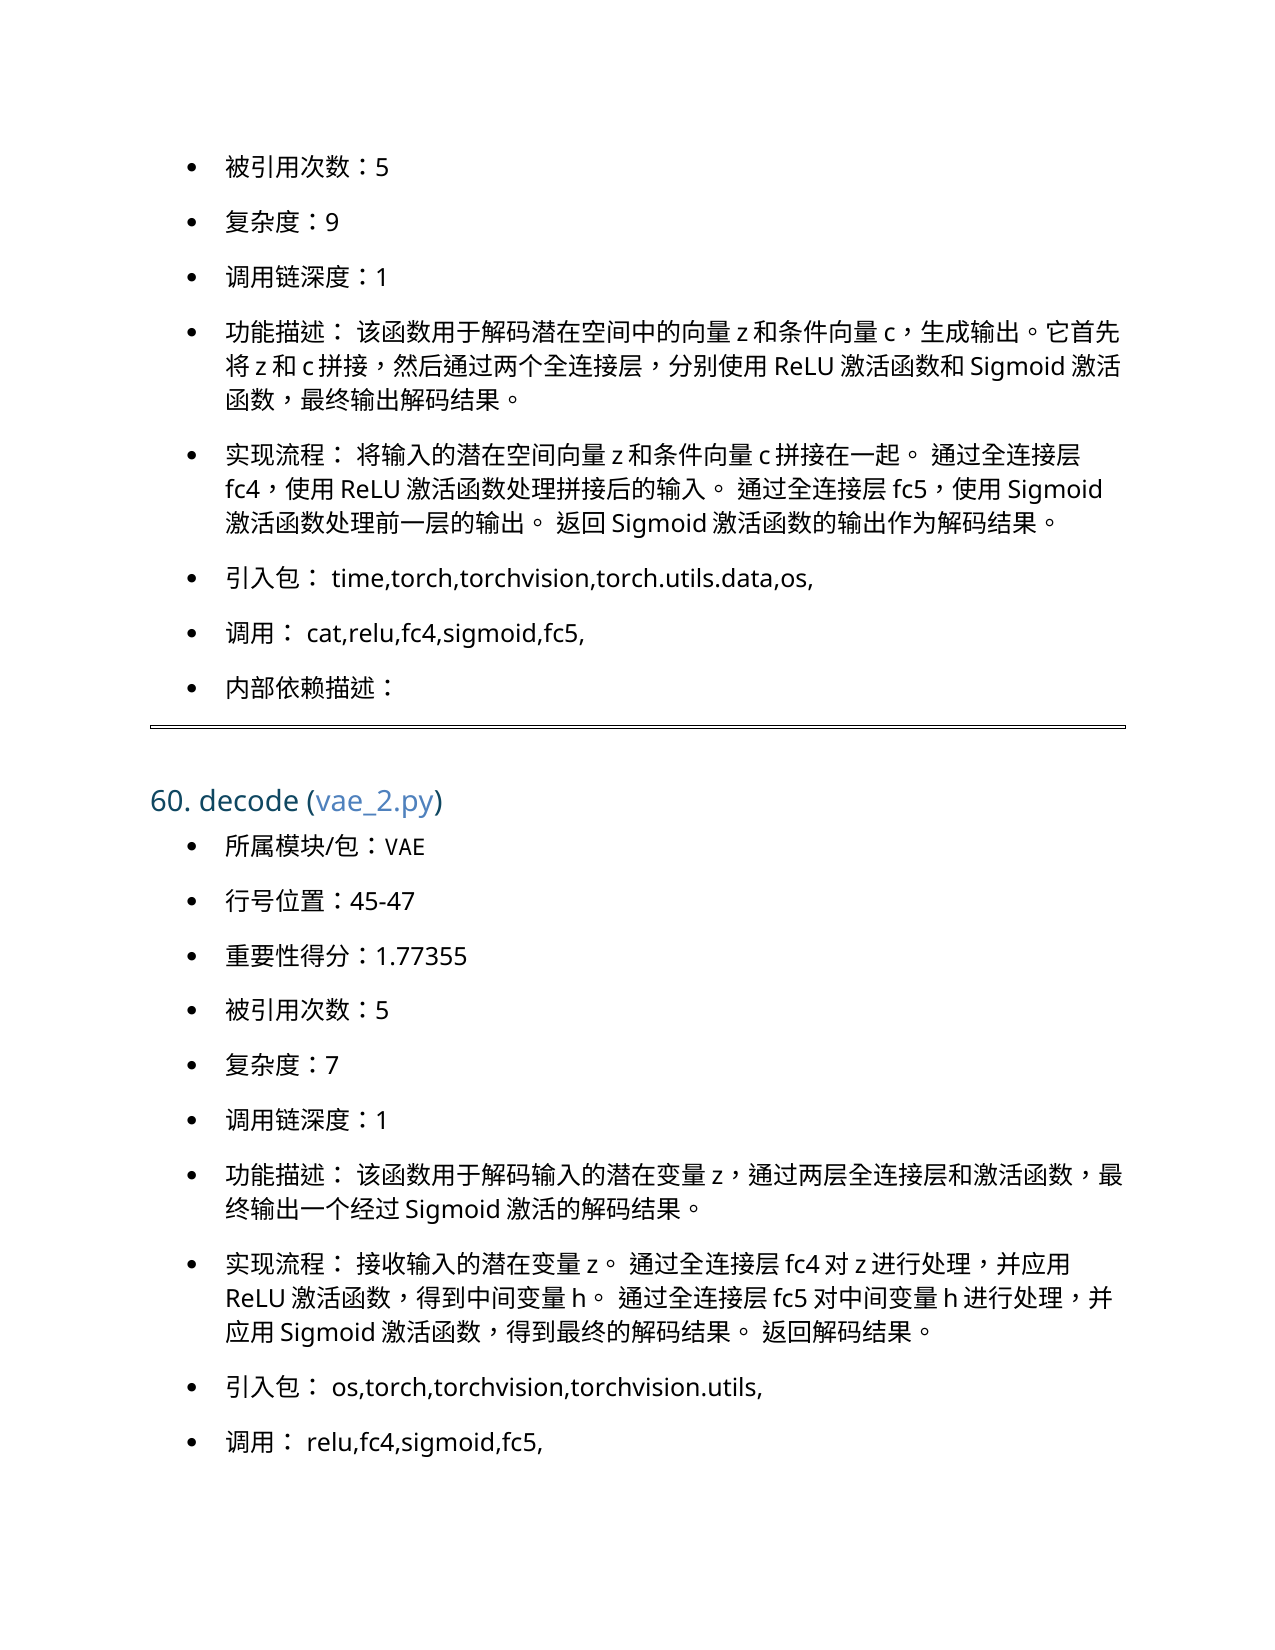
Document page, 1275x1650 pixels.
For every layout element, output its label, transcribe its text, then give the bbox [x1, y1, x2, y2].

list 所属模块/包：VAE [187, 828, 1125, 862]
list 调用链深度：1 [187, 260, 1125, 294]
list 实现流程： 接收输入的潜在变量z。 通过全连接层fc4对z进行处理，并应用ReLU激活函数，得到中间变量h。 通过全连接层fc5对中间变量h进行处理，并应用Sigmoid激活函数，得到最终的解码结果。 返回解码结果。 [187, 1247, 1125, 1349]
list 调用链深度：1 [187, 1103, 1125, 1137]
list 调用： relu,fc4,sigmoid,fc5, [187, 1424, 1125, 1459]
list 内部依赖描述： [187, 671, 1125, 704]
list 重要性得分：1.77355 [187, 938, 1125, 972]
subtitle 60. decode (vae_2.py) [150, 780, 1125, 820]
list 复杂度：9 [187, 205, 1125, 239]
list 引入包： os,torch,torchvision,torchvision.utils, [187, 1370, 1125, 1404]
list 功能描述： 该函数用于解码潜在空间中的向量z和条件向量c，生成输出。它首先将z和c拼接，然后通过两个全连接层，分别使用ReLU激活函数和Sigmoid激活函数，最终输出解码结果。 [187, 315, 1125, 417]
list 行号位置：45-47 [187, 883, 1125, 917]
list 复杂度：7 [187, 1048, 1125, 1082]
list 被引用次数：5 [187, 150, 1125, 184]
list 被引用次数：5 [187, 993, 1125, 1027]
list 功能描述： 该函数用于解码输入的潜在变量z，通过两层全连接层和激活函数，最终输出一个经过Sigmoid激活的解码结果。 [187, 1158, 1125, 1226]
list 调用： cat,relu,fc4,sigmoid,fc5, [187, 616, 1125, 650]
list 实现流程： 将输入的潜在空间向量z和条件向量c拼接在一起。 通过全连接层fc4，使用ReLU激活函数处理拼接后的输入。 通过全连接层fc5，使用Sigmoid激活函数处理前一层的输出。 返回Sigmoid激活函数的输出作为解码结果。 [187, 438, 1125, 540]
list 引入包： time,torch,torchvision,torch.utils.data,os, [187, 561, 1125, 595]
